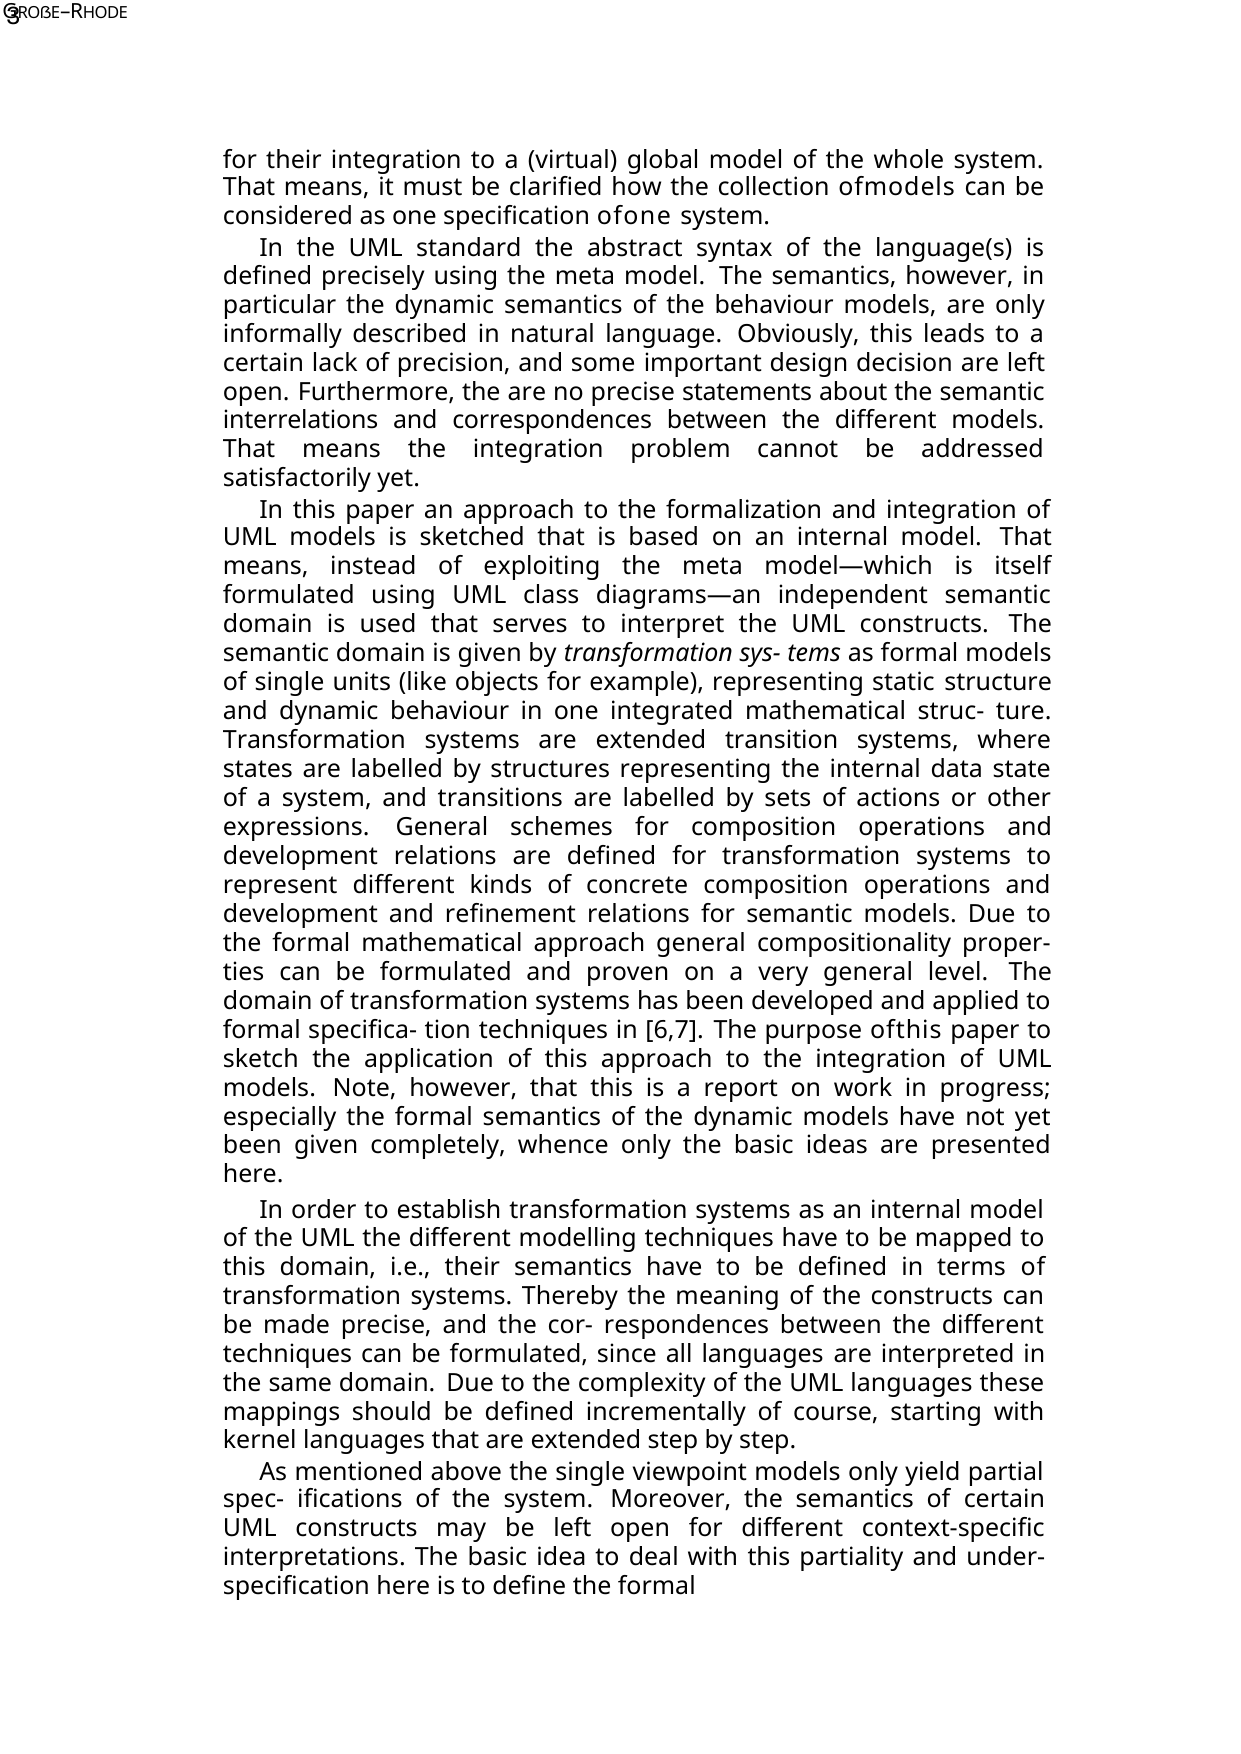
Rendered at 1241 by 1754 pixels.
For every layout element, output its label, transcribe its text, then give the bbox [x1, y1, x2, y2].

text In this paper an approach to the formalization and integration of UML models is sketched that is based on an internal model. That means, instead of exploiting the meta model—which is itself formulated using UML class diagrams—an independent semantic domain is used that serves to interpret the UML constructs. The semantic domain is given by transformation sys- tems as formal models of single units (like objects for example), representing static structure and dynamic behaviour in one integrated mathematical struc- ture. Transformation systems are extended transition systems, where states are labelled by structures representing the internal data state of a system, and transitions are labelled by sets of actions or other expressions. General schemes for composition operations and development relations are defined for transformation systems to represent different kinds of concrete composition operations and development and refinement relations for semantic models. Due to the formal mathematical approach general compositionality proper- ties can be formulated and proven on a very general level. The domain of transformation systems has been developed and applied to formal specifica- tion techniques in [6,7]. The purpose ofthis paper to sketch the application of this approach to the integration of UML models. Note, however, that this is a report on work in progress; especially the formal semantics of the dynamic models have not yet been given completely, whence only the basic ideas are presented here. [223, 495, 1052, 1190]
text As mentioned above the single viewpoint models only yield partial spec- ifications of the system. Moreover, the semantics of certain UML constructs may be left open for different context-specific interpretations. The basic idea to deal with this partiality and under-specification here is to define the formal [223, 1457, 1045, 1602]
text In the UML standard the abstract syntax of the language(s) is defined precisely using the meta model. The semantics, however, in particular the dynamic semantics of the behaviour models, are only informally described in natural language. Obviously, this leads to a certain lack of precision, and some important design decision are left open. Furthermore, the are no precise statements about the semantic interrelations and correspondences between the different models. That means the integration problem cannot be addressed satisfactorily yet. [223, 234, 1045, 494]
text for their integration to a (virtual) global model of the whole system. That means, it must be clarified how the collection ofmodels can be considered as one specification ofone system. [223, 145, 1045, 232]
text In order to establish transformation systems as an internal model of the UML the different modelling techniques have to be mapped to this domain, i.e., their semantics have to be defined in terms of transformation systems. Thereby the meaning of the constructs can be made precise, and the cor- respondences between the different techniques can be formulated, since all languages are interpreted in the same domain. Due to the complexity of the UML languages these mappings should be defined incrementally of course, starting with kernel languages that are extended step by step. [223, 1196, 1045, 1456]
